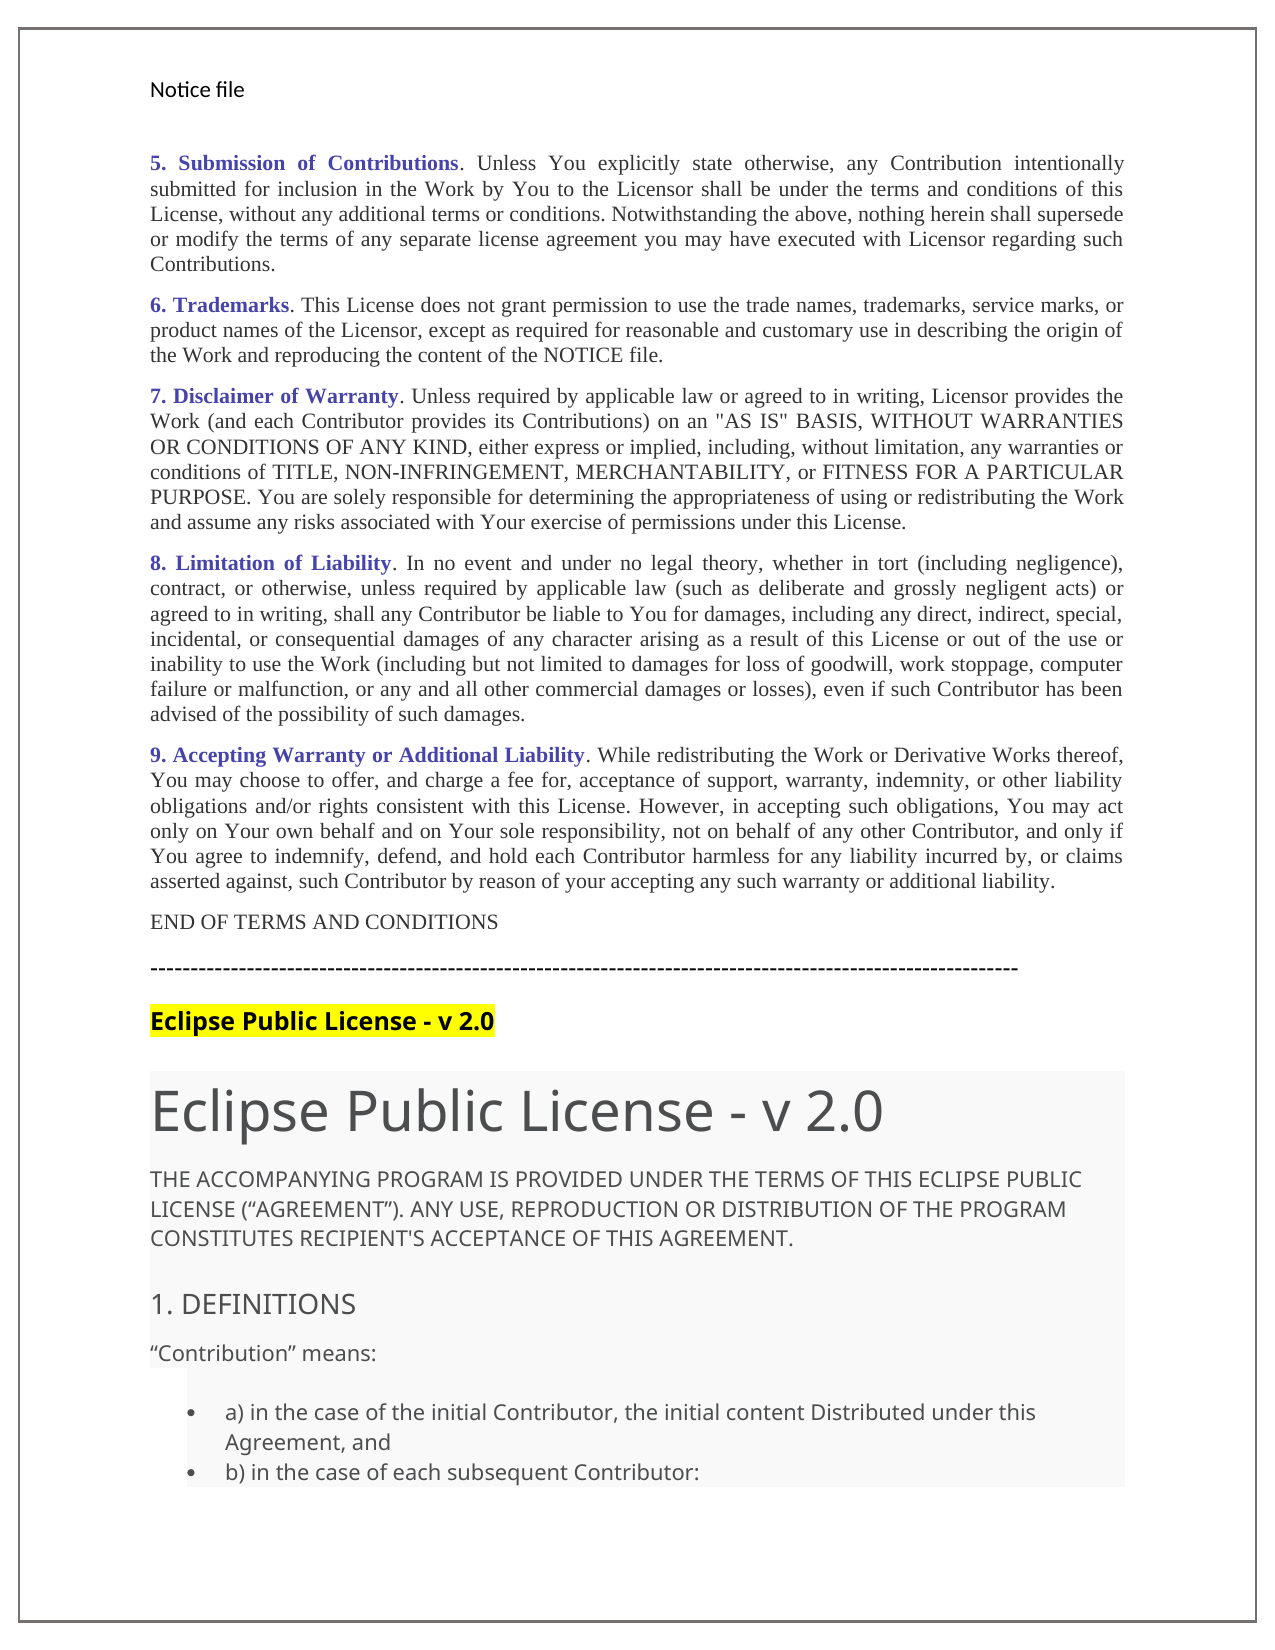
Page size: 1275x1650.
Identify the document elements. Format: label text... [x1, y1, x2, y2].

text 7. Disclaimer of Warranty. Unless required by applicable law or agreed to in writing, Licensor provides the Work (and each Contributor provides its Contributions) on an "AS IS" BASIS, WITHOUT WARRANTIES OR CONDITIONS OF ANY KIND, either express or implied, including, without limitation, any warranties or conditions of TITLE, NON-INFRINGEMENT, MERCHANTABILITY, or FITNESS FOR A PARTICULAR PURPOSE. You are solely responsible for determining the appropriateness of using or redistributing the Work and assume any risks associated with Your exercise of permissions under this License. [150, 383, 1125, 534]
text 8. Limitation of Liability. In no event and under no legal theory, whether in tort (including negligence), contract, or otherwise, unless required by applicable law (such as deliberate and grossly negligent acts) or agreed to in writing, shall any Contributor be liable to You for damages, including any direct, indirect, special, incidental, or consequential damages of any character arising as a result of this License or out of the use or inability to use the Work (including but not limited to damages for loss of goodwill, work stoppage, computer failure or malfunction, or any and all other commercial damages or losses), even if such Contributor has been advised of the possibility of such damages. [150, 550, 1125, 727]
list b) in the case of each subsequent Contributor: [187, 1457, 1125, 1487]
text Eclipse Public License - v 2.0 [150, 1071, 1125, 1148]
text 6. Trademarks. This License does not grant permission to use the trade names, trademarks, service marks, or product names of the Licensor, except as required for reasonable and customary use in describing the origin of the Work and reproducing the content of the NOTICE file. [150, 292, 1125, 368]
text “Contribution” means: [150, 1338, 1125, 1368]
list a) in the case of the initial Contributor, the initial content Distributed under this Agreement, and [187, 1397, 1125, 1457]
text THE ACCOMPANYING PROGRAM IS PROVIDED UNDER THE TERMS OF THIS ECLIPSE PUBLIC LICENSE (“AGREEMENT”). ANY USE, REPRODUCTION OR DISTRIBUTION OF THE PROGRAM CONSTITUTES RECIPIENT'S ACCEPTANCE OF THIS AGREEMENT. [150, 1164, 1125, 1253]
text ------------------------------------------------------------------------------------------------------------ [150, 950, 1125, 984]
text Eclipse Public License - v 2.0 [150, 1003, 1125, 1037]
text END OF TERMS AND CONDITIONS [150, 909, 1125, 934]
text 5. Submission of Contributions. Unless You explicitly state otherwise, any Contribution intentionally submitted for inclusion in the Work by You to the Licensor shall be under the terms and conditions of this License, without any additional terms or conditions. Notwithstanding the above, nothing herein shall supersede or modify the terms of any separate license agreement you may have executed with Licensor regarding such Contributions. [150, 150, 1125, 276]
text 1. DEFINITIONS [150, 1284, 1125, 1323]
text 9. Accepting Warranty or Additional Liability. While redistributing the Work or Derivative Works thereof, You may choose to offer, and charge a fee for, acceptance of support, warranty, indemnity, or other liability obligations and/or rights consistent with this License. However, in accepting such obligations, You may act only on Your own behalf and on Your sole responsibility, not on behalf of any other Contributor, and only if You agree to indemnify, defend, and hold each Contributor harmless for any liability incurred by, or claims asserted against, such Contributor by reason of your accepting any such warranty or additional liability. [150, 742, 1125, 893]
